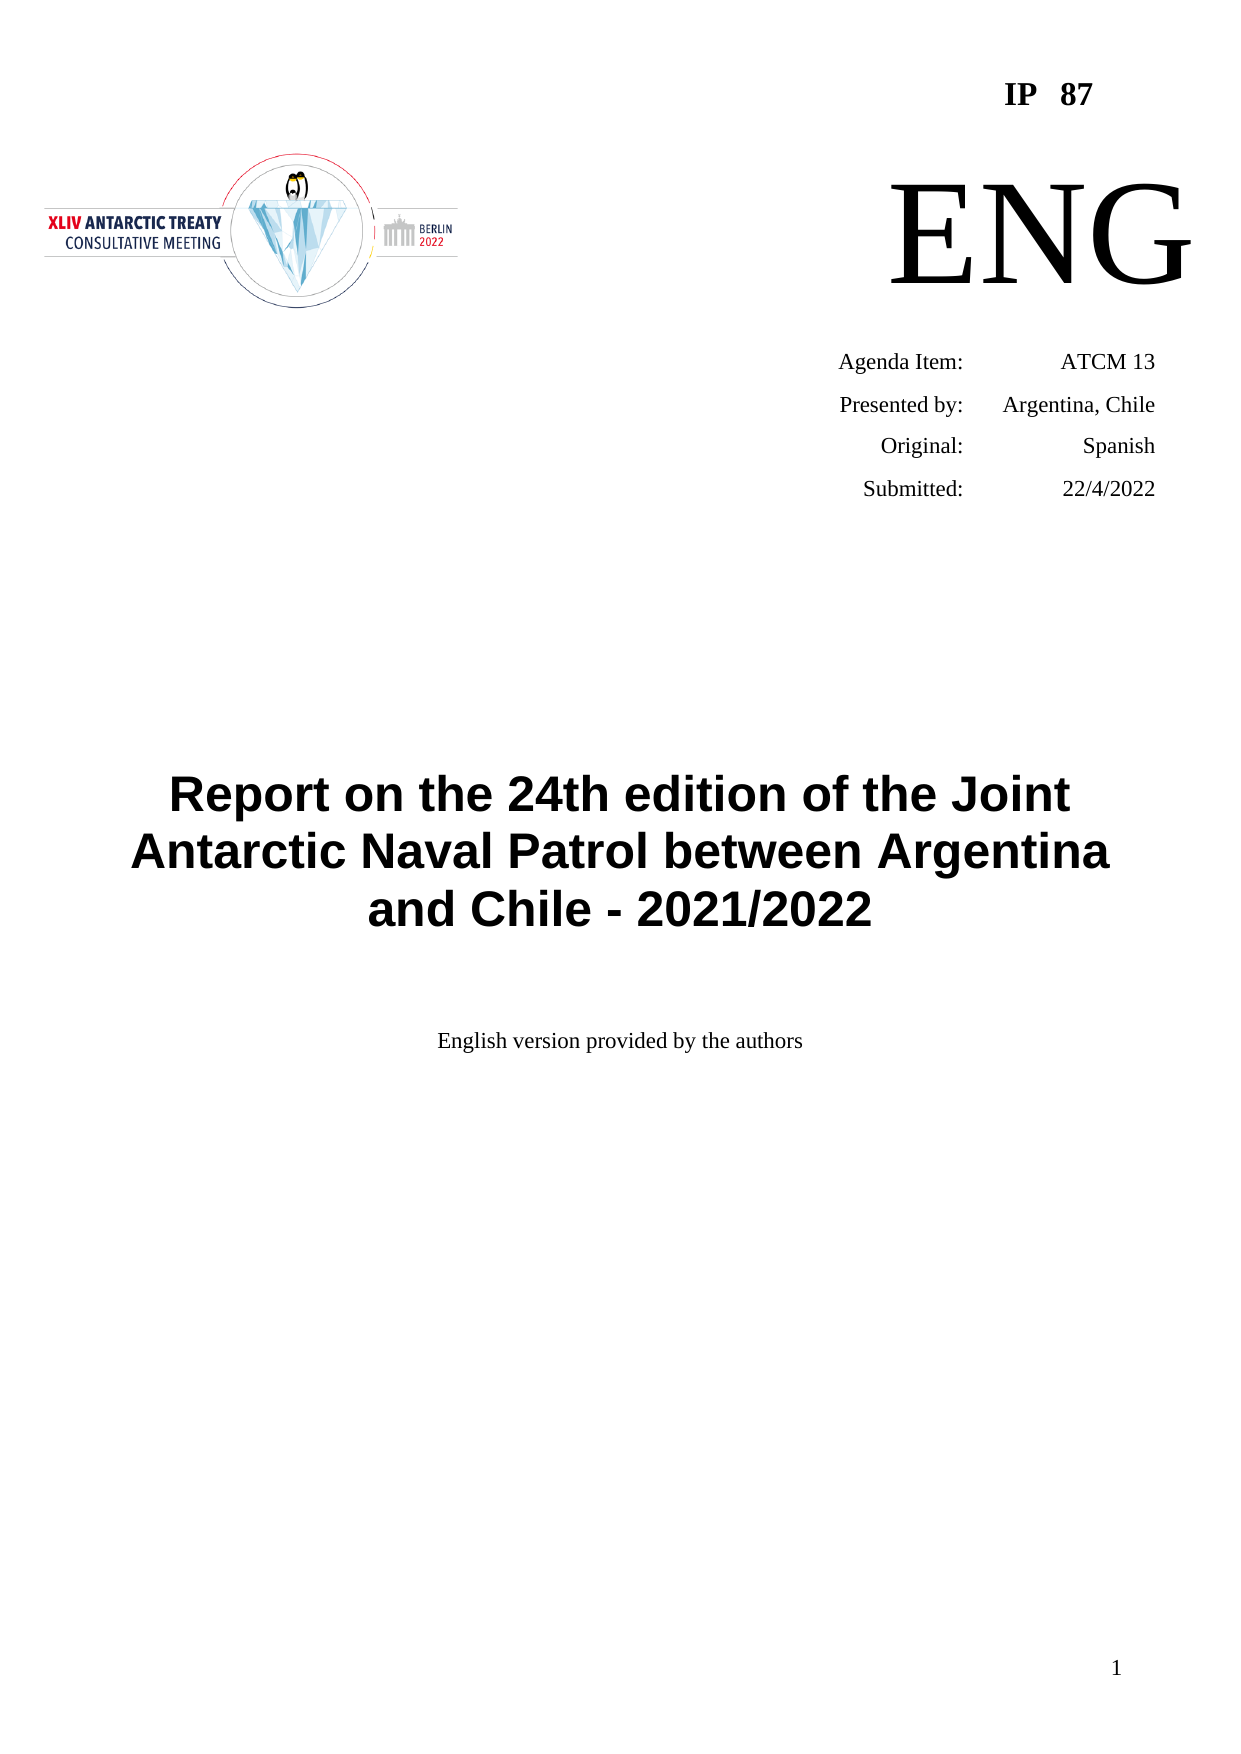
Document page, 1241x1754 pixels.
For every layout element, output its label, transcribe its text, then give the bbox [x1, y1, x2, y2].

picture [44, 112, 458, 349]
title Report on the 24th edition of the Joint Antarctic Naval Patrol between Argentina and Chile - 2021/2022 [118, 764, 1122, 937]
text English version provided by the authors [118, 1027, 1122, 1053]
